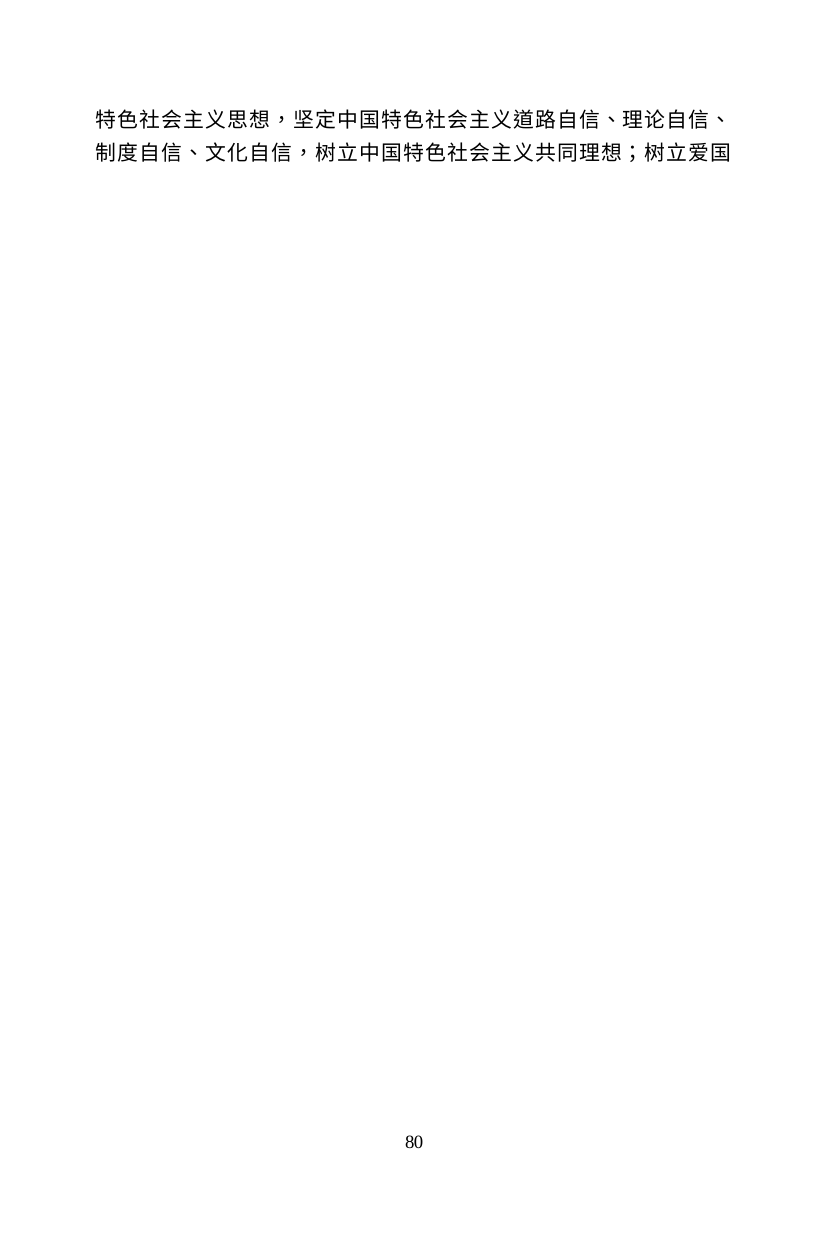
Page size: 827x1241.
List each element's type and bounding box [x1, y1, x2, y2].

text [96, 105, 732, 166]
